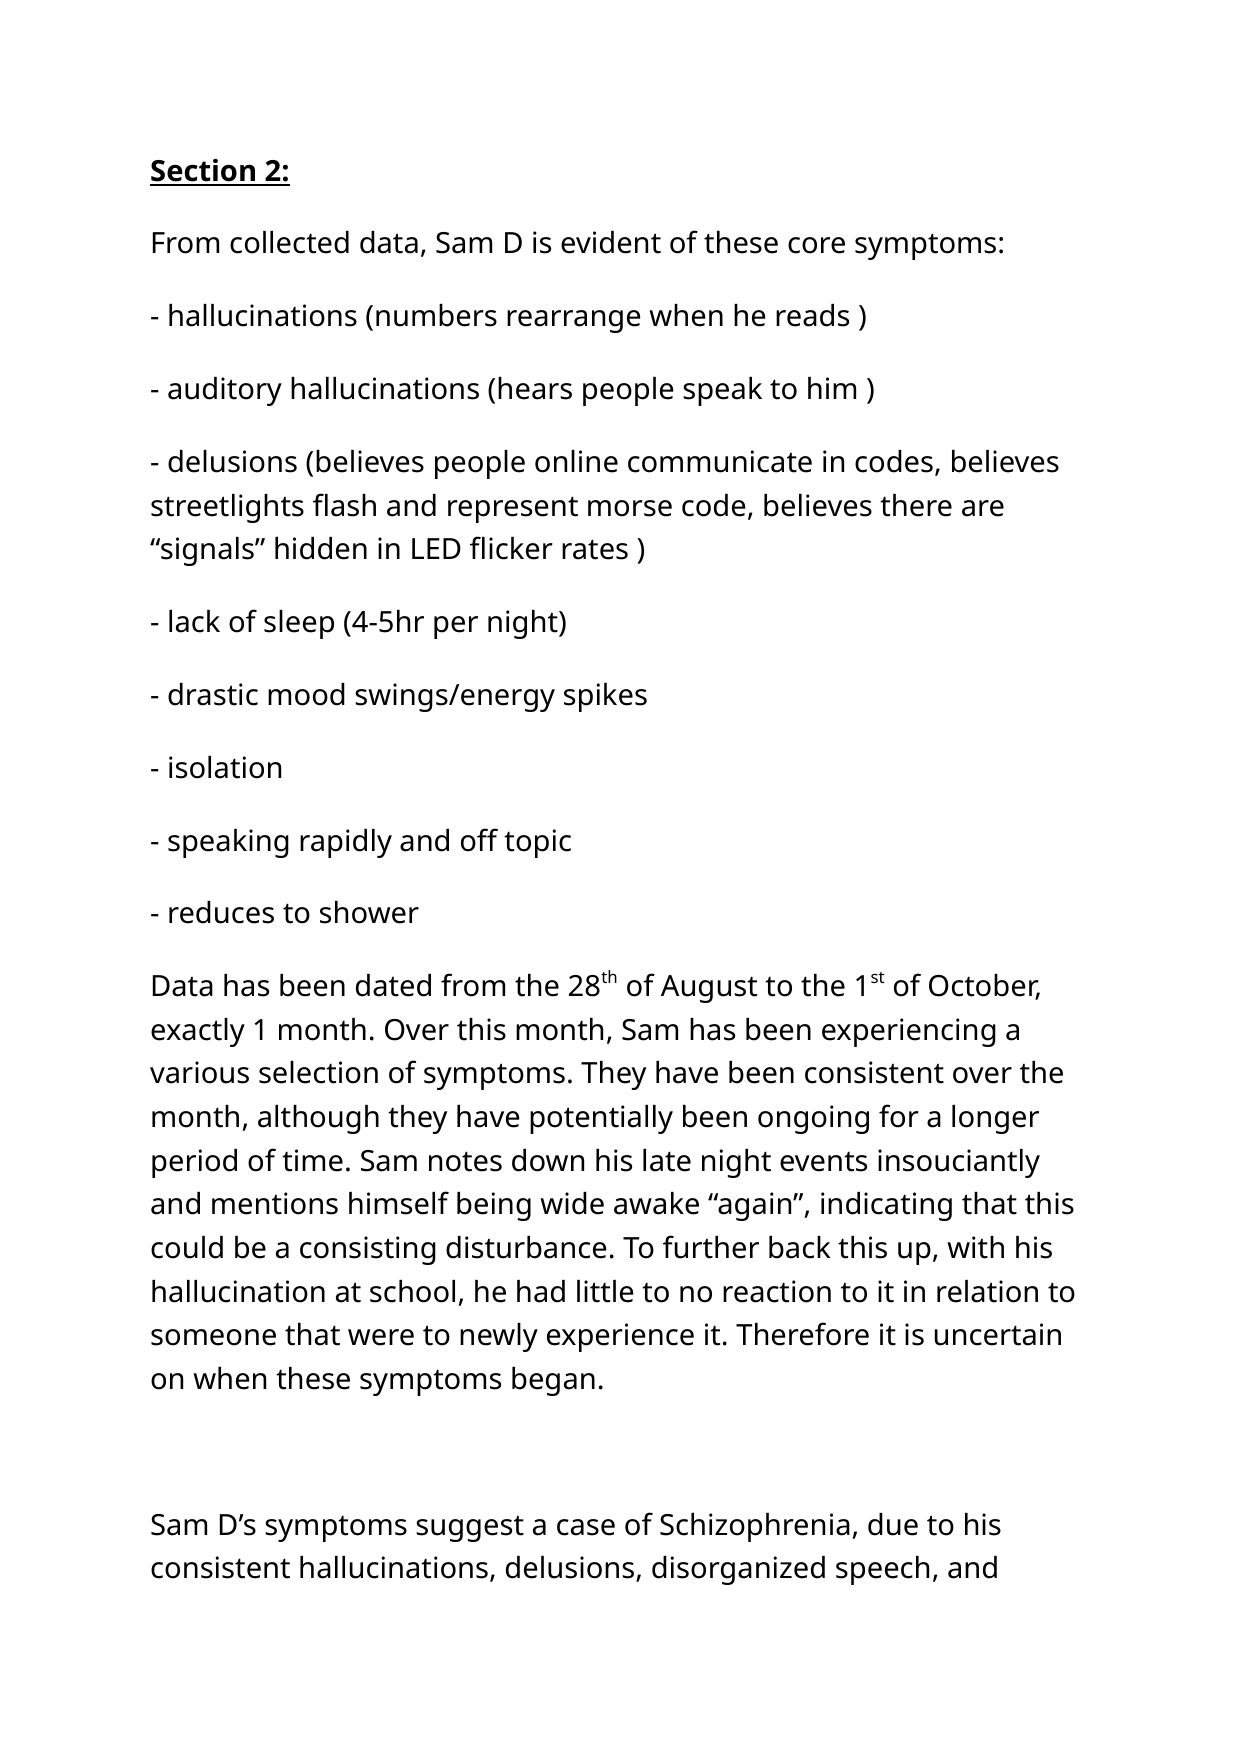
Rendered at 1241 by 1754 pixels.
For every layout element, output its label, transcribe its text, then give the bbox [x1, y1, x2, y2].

text Data has been dated from the 28th of August to the 1st of October, exactly 1 month. Over this month, Sam has been experiencing a various selection of symptoms. They have been consistent over the month, although they have potentially been ongoing for a longer period of time. Sam notes down his late night events insouciantly and mentions himself being wide awake “again”, indicating that this could be a consisting disturbance. To further back this up, with his hallucination at school, he had little to no reaction to it in relation to someone that were to newly experience it. Therefore it is uncertain on when these symptoms began. [150, 965, 1090, 1398]
text - drastic mood swings/energy spikes [150, 674, 1090, 714]
text - lack of sleep (4-5hr per night) [150, 601, 1090, 641]
text - hallucinations (numbers rearrange when he reads ) [150, 296, 1090, 335]
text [150, 1504, 1090, 1587]
text - reduces to shower [150, 893, 1090, 932]
text From collected data, Sam D is evident of these core symptoms: [150, 223, 1090, 262]
text - delusions (believes people online communicate in codes, believes streetlights flash and represent morse code, believes there are “signals” hidden in LED flicker rates ) [150, 441, 1090, 568]
text Section 2: [150, 150, 1090, 190]
text - isolation [150, 747, 1090, 787]
text - auditory hallucinations (hears people speak to him ) [150, 368, 1090, 408]
text - speaking rapidly and off topic [150, 820, 1090, 859]
